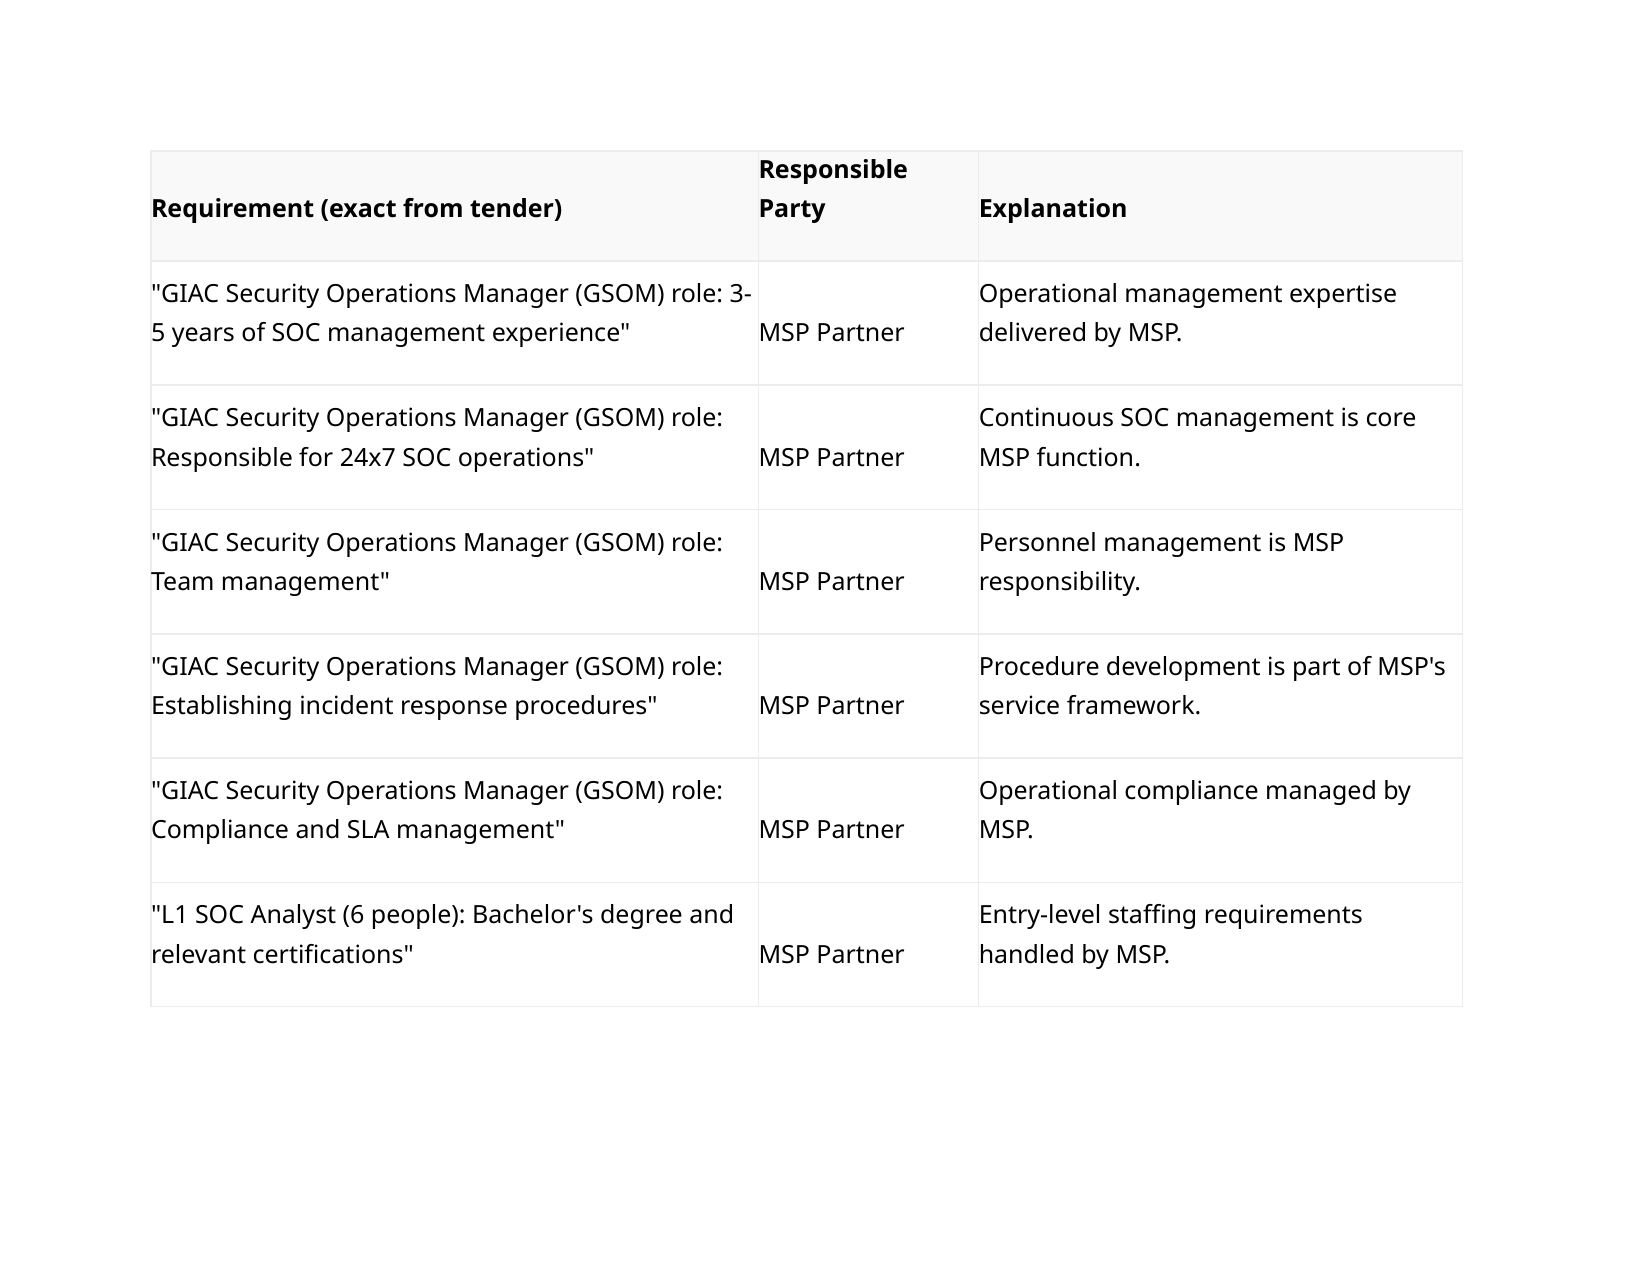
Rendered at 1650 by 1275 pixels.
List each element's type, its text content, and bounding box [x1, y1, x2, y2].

table_header Responsible Party [759, 152, 978, 260]
table_cell Operational management expertise delivered by MSP. [979, 262, 1462, 384]
table_cell MSP Partner [759, 759, 978, 881]
table_cell Personnel management is MSP responsibility. [979, 510, 1462, 633]
table_cell "GIAC Security Operations Manager (GSOM) role: Team management" [152, 510, 758, 633]
table_cell "GIAC Security Operations Manager (GSOM) role: 3-5 years of SOC management experience" [152, 262, 758, 384]
table_header Explanation [979, 152, 1462, 260]
table_cell MSP Partner [759, 635, 978, 757]
table_cell Operational compliance managed by MSP. [979, 759, 1462, 881]
table_cell "GIAC Security Operations Manager (GSOM) role: Establishing incident response procedures" [152, 635, 758, 757]
table_cell MSP Partner [759, 883, 978, 1006]
table_cell "GIAC Security Operations Manager (GSOM) role: Compliance and SLA management" [152, 759, 758, 881]
table_cell "GIAC Security Operations Manager (GSOM) role: Responsible for 24x7 SOC operations" [152, 386, 758, 508]
table_cell Continuous SOC management is core MSP function. [979, 386, 1462, 508]
table_cell "L1 SOC Analyst (6 people): Bachelor's degree and relevant certifications" [152, 883, 758, 1006]
table_cell MSP Partner [759, 510, 978, 633]
table_cell Procedure development is part of MSP's service framework. [979, 635, 1462, 757]
table_cell MSP Partner [759, 262, 978, 384]
table_cell Entry-level staffing requirements handled by MSP. [979, 883, 1462, 1006]
table_header Requirement (exact from tender) [152, 152, 758, 260]
table_cell MSP Partner [759, 386, 978, 508]
